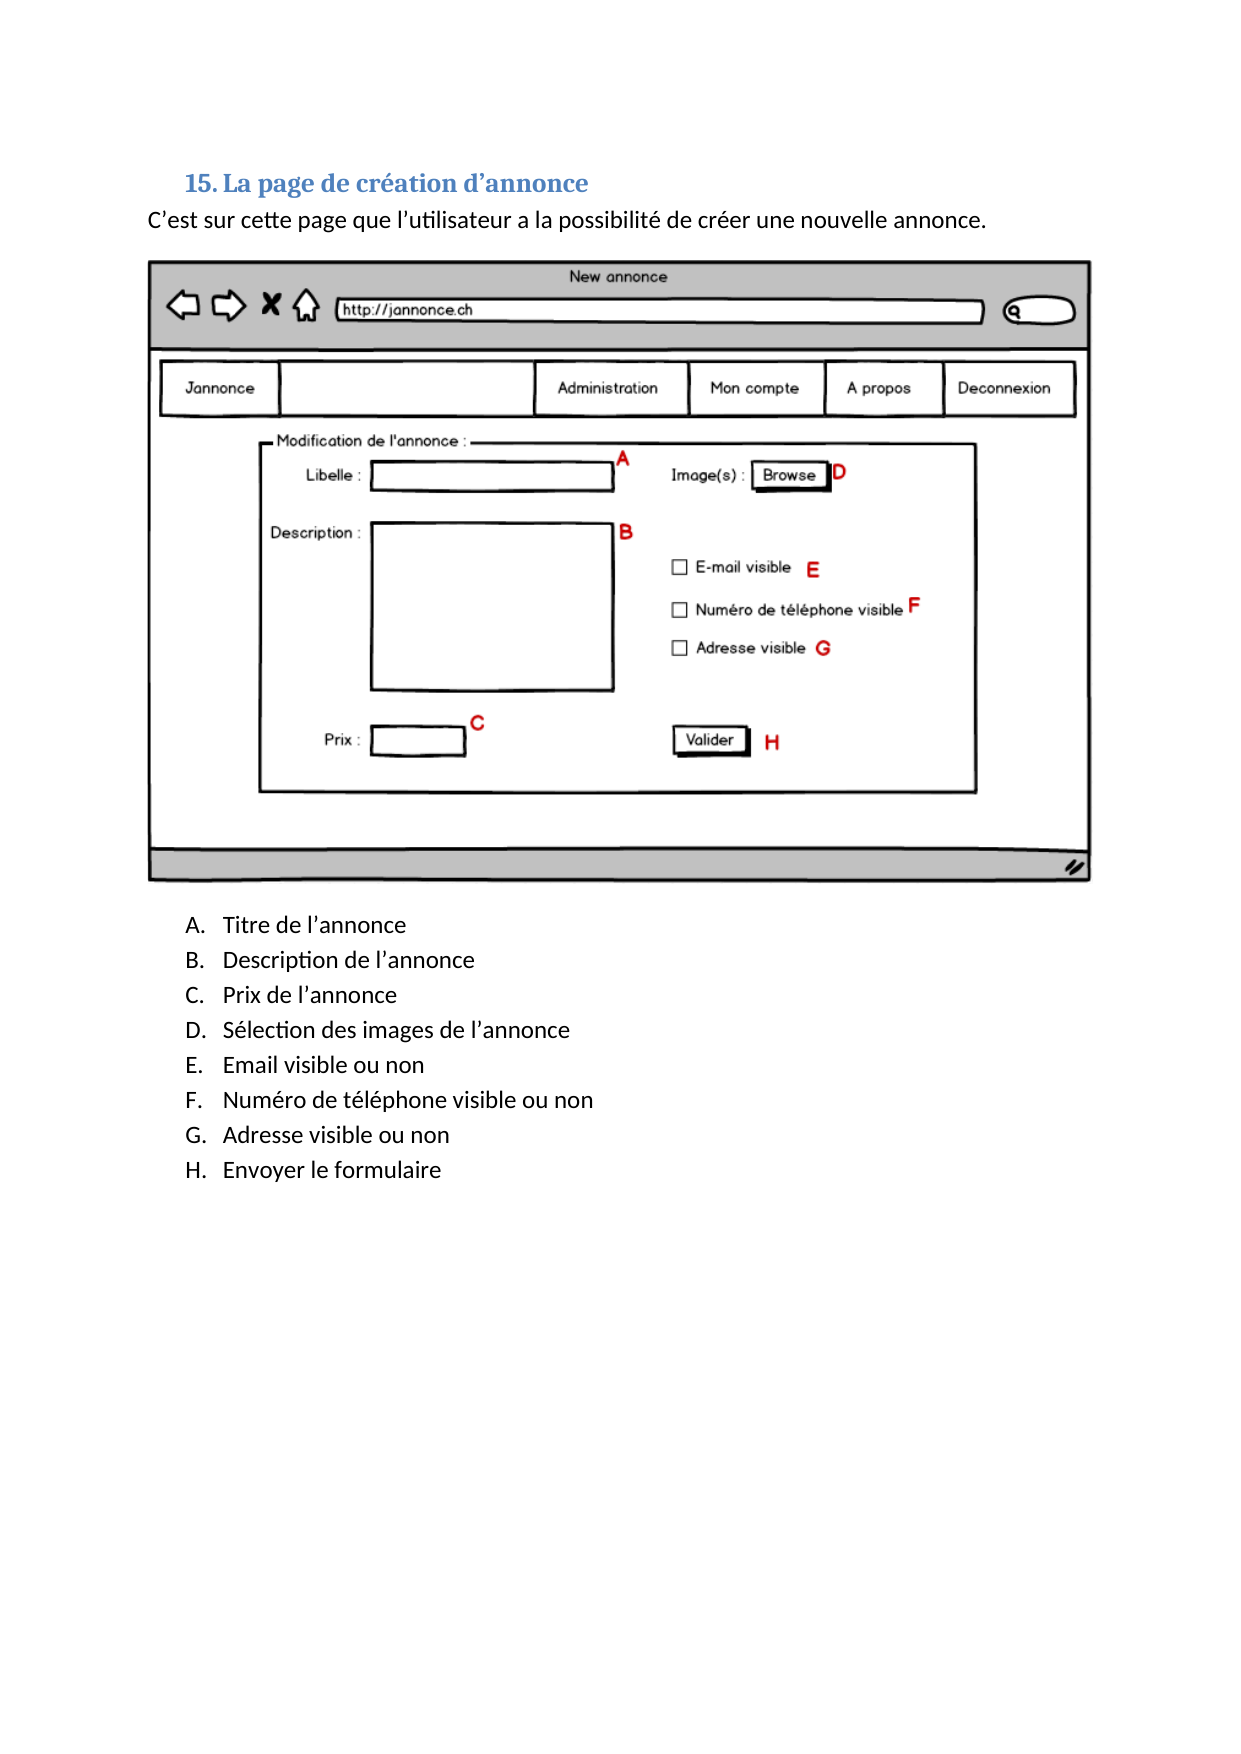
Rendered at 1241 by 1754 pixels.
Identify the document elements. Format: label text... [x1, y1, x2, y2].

subtitle La page de création d’annonce [185, 168, 1093, 199]
list Email visible ou non [185, 1049, 1093, 1079]
list Sélection des images de l’annonce [185, 1014, 1093, 1044]
list Titre de l’annonce [185, 909, 1093, 939]
list Prix de l’annonce [185, 979, 1093, 1009]
list Numéro de téléphone visible ou non [185, 1084, 1093, 1114]
picture [147, 260, 1093, 884]
text C’est sur cette page que l’utilisateur a la possibilité de créer une nouvelle annonce. [148, 204, 1093, 235]
list Description de l’annonce [185, 944, 1093, 974]
list Envoyer le formulaire [185, 1154, 1093, 1184]
list Adresse visible ou non [185, 1119, 1093, 1149]
